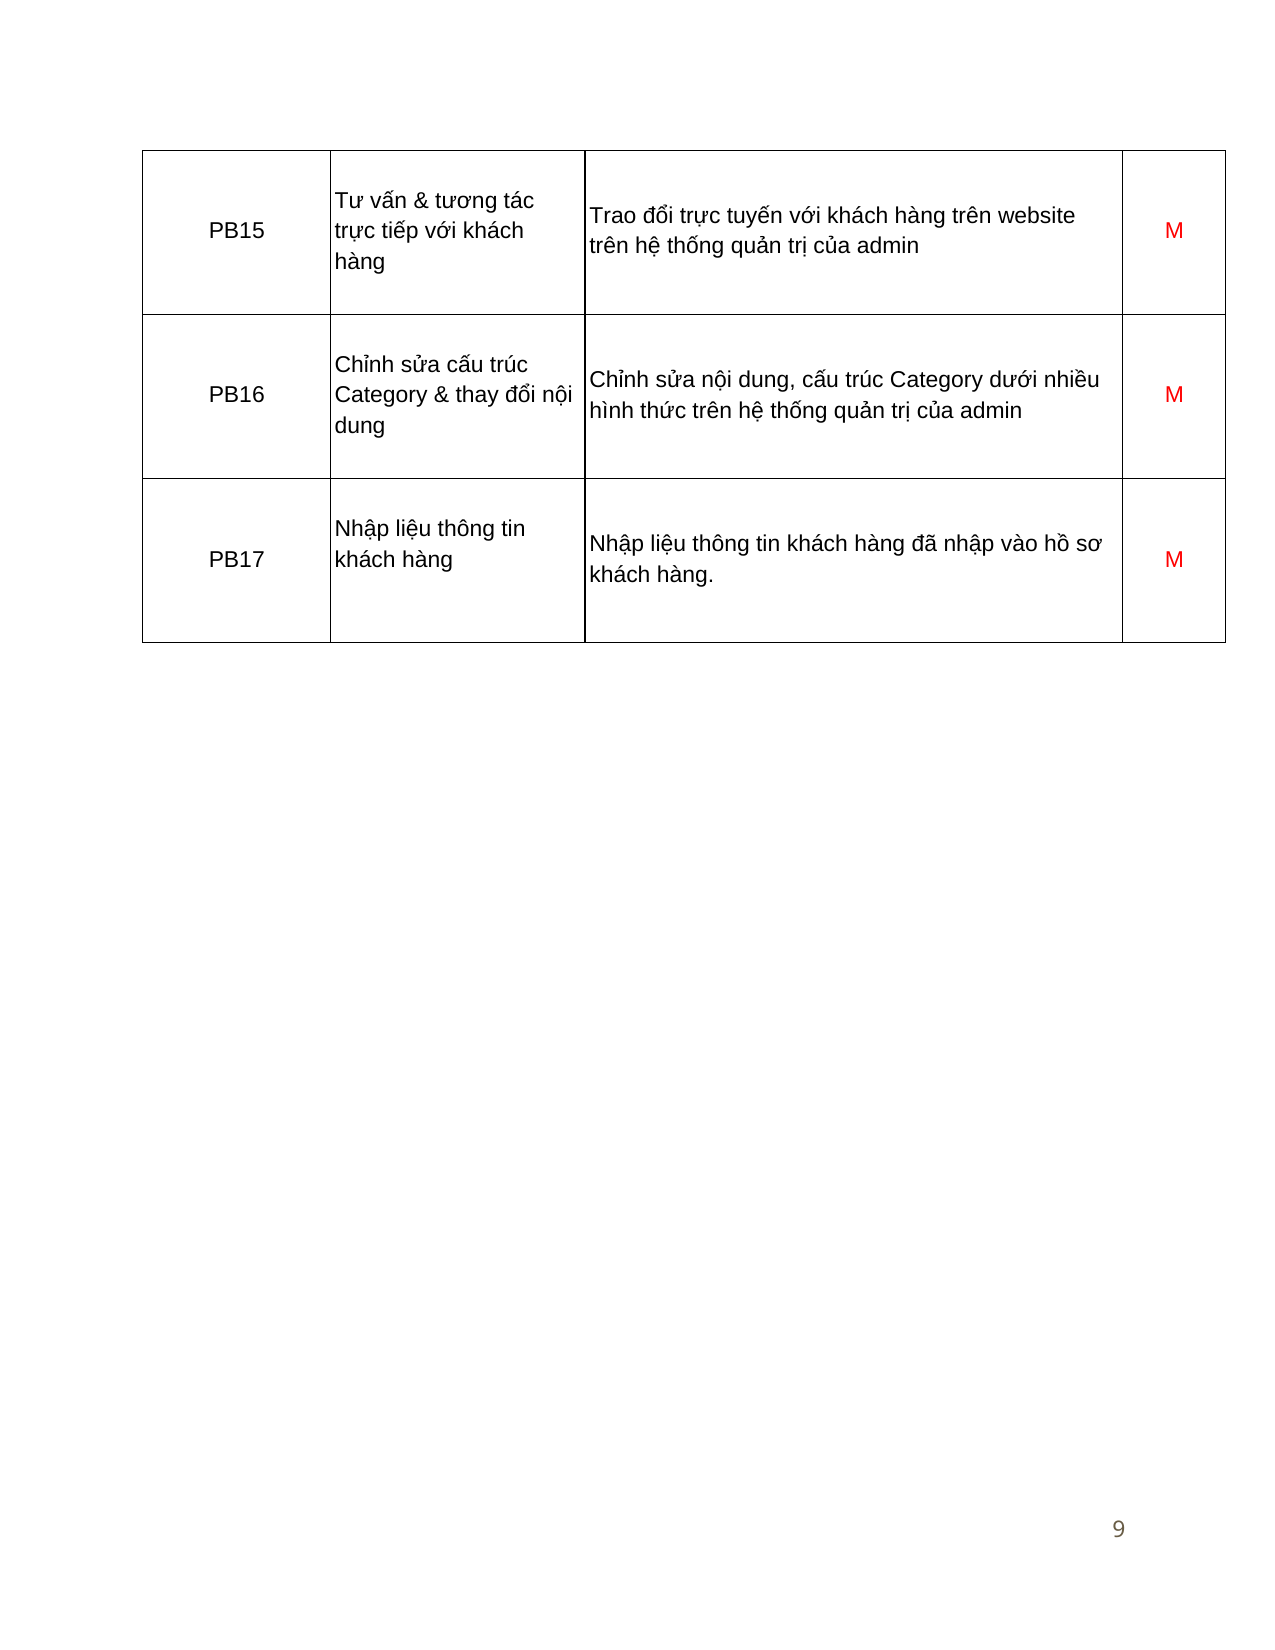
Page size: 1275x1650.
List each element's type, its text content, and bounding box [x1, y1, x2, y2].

table_cell PB15 [143, 151, 330, 314]
table_cell Chỉnh sửa cấu trúc Category & thay đổi nội dung [331, 315, 584, 478]
table_cell M [1123, 479, 1225, 642]
table_cell M [1123, 151, 1225, 314]
table_cell Nhập liệu thông tin khách hàng [331, 479, 584, 642]
table_cell [586, 315, 1122, 478]
table_cell PB17 [143, 479, 330, 642]
table_cell PB16 [143, 315, 330, 478]
table_cell Trao đổi trực tuyến với khách hàng trên website trên hệ thống quản trị của admin [586, 151, 1122, 314]
table_cell Nhập liệu thông tin khách hàng đã nhập vào hồ sơ khách hàng. [586, 479, 1122, 642]
table_cell M [1123, 315, 1225, 478]
table_cell [331, 151, 584, 314]
